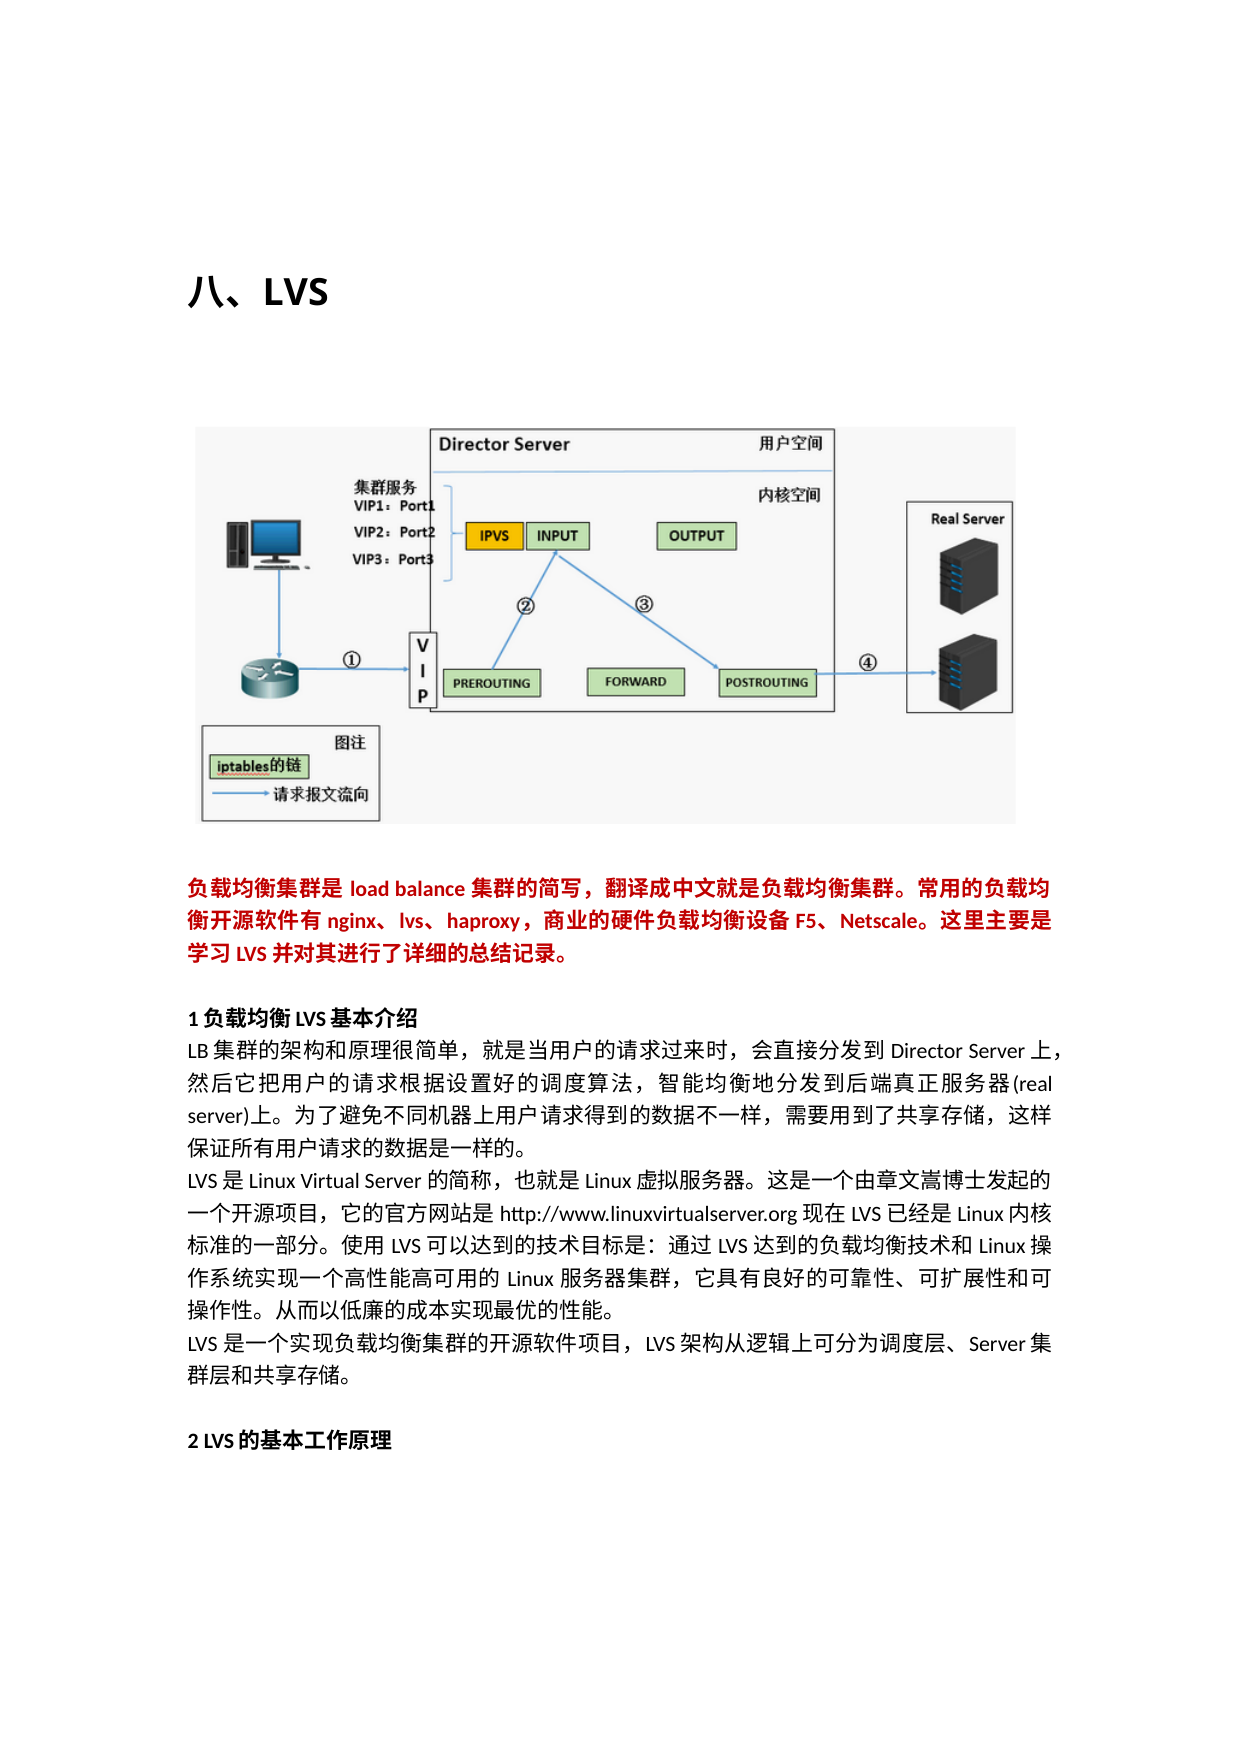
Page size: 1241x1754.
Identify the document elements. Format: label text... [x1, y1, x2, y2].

list LVS是 Linux Virtual Server 的简称，也就是Linux虚拟服务器。这是一个由章文嵩博士发起的一个开源项目，它的官方网站是 http://www.linuxvirtualserver.org 现在 LVS 已经是 Linux 内核标准的一部分。使用 LVS 可以达到的技术目标是：通过 LVS 达到的负载均衡技术和 Linux 操作系统实现一个高性能高可用的 Linux 服务器集群，它具有良好的可靠性、可扩展性和可操作性。从而以低廉的成本实现最优的性能。 [187, 1163, 1053, 1325]
list 1 负载均衡LVS基本介绍 [187, 1000, 1053, 1033]
list LVS 是一个实现负载均衡集群的开源软件项目，LVS架构从逻辑上可分为调度层、Server集群层和共享存储。 [187, 1325, 1053, 1390]
picture [187, 415, 1053, 824]
subtitle 八、LVS [187, 256, 1053, 321]
list 负载均衡集群是 load balance 集群的简写，翻译成中文就是负载均衡集群。常用的负载均衡开源软件有nginx、lvs、haproxy，商业的硬件负载均衡设备F5、Netscale。这里主要是学习 LVS 并对其进行了详细的总结记录。 [187, 870, 1053, 968]
list 2 LVS的基本工作原理 [187, 1423, 1053, 1455]
list LB集群的架构和原理很简单，就是当用户的请求过来时，会直接分发到Director Server上，然后它把用户的请求根据设置好的调度算法，智能均衡地分发到后端真正服务器(real server)上。为了避免不同机器上用户请求得到的数据不一样，需要用到了共享存储，这样保证所有用户请求的数据是一样的。 [187, 1033, 1053, 1163]
